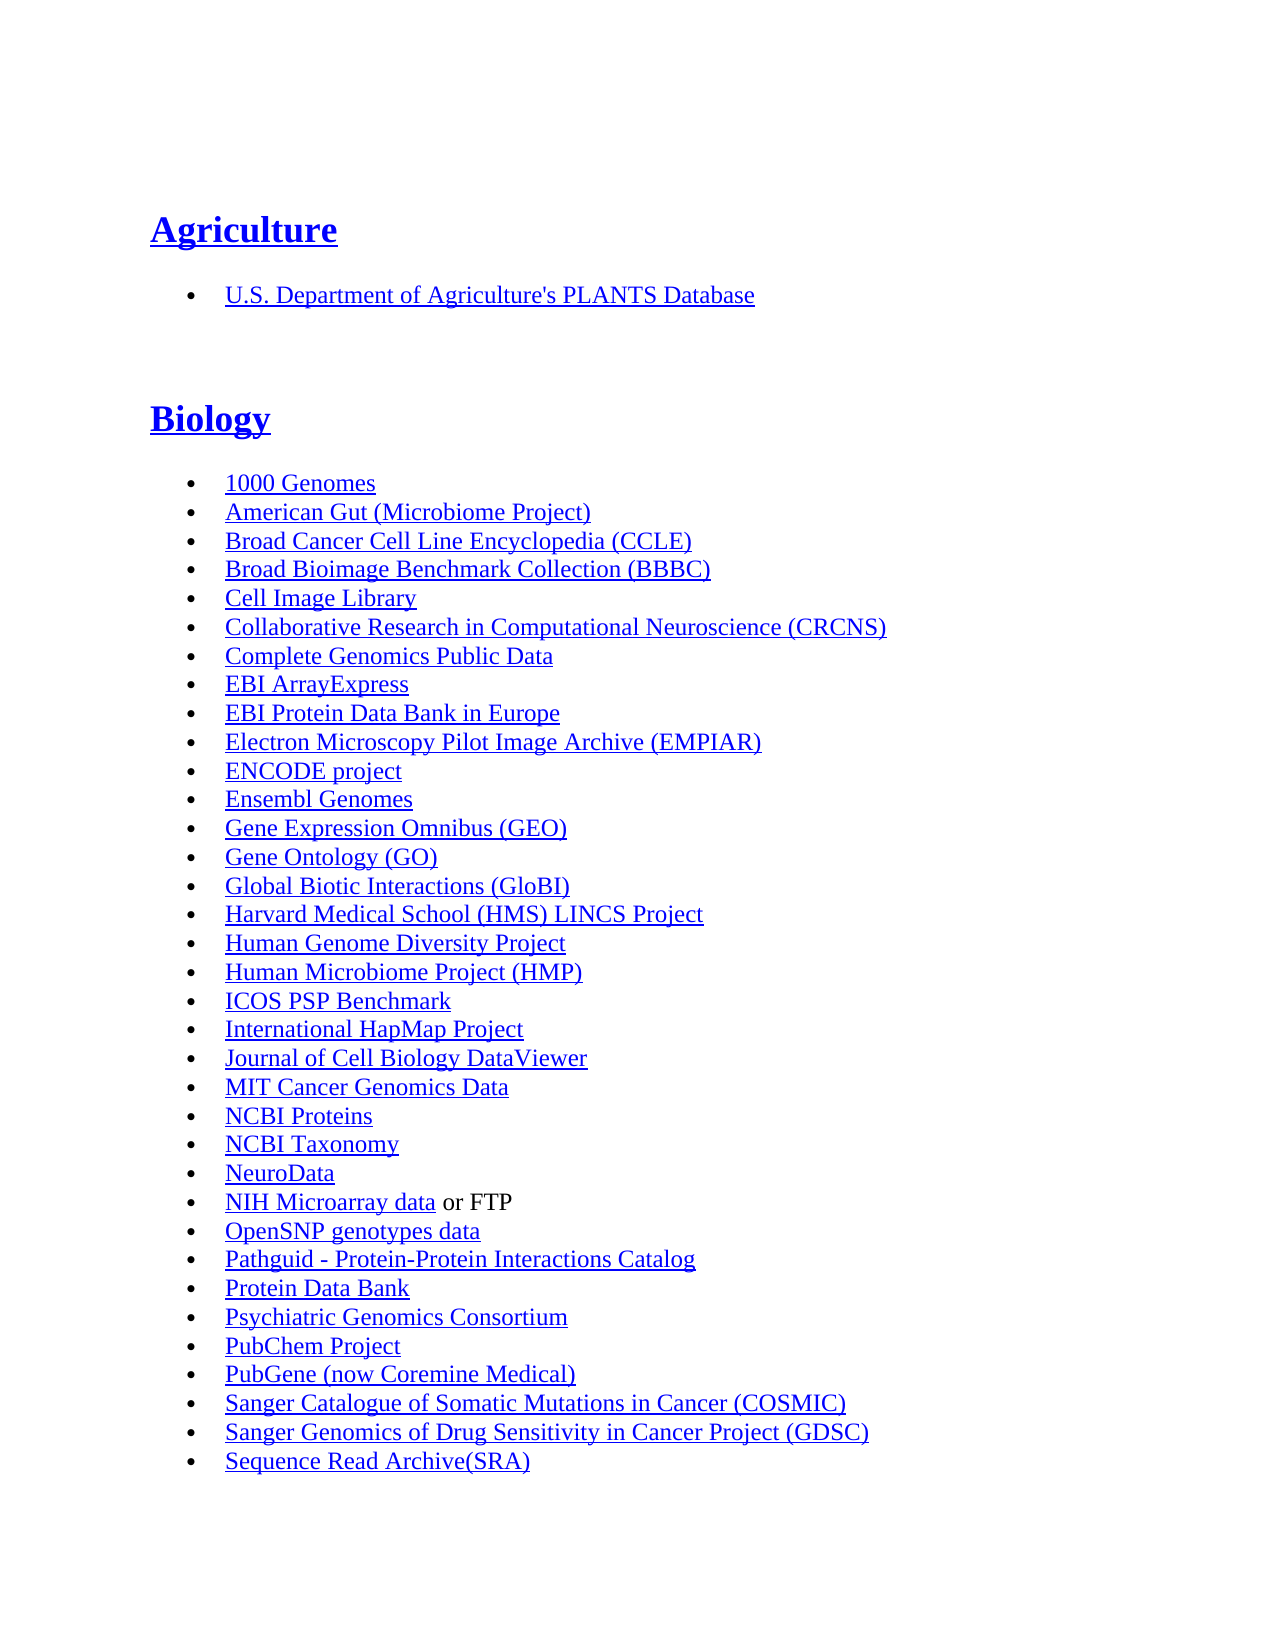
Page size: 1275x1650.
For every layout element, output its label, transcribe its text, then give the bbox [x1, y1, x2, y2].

list Psychiatric Genomics Consortium [187, 1302, 1125, 1331]
list EBI Protein Data Bank in Europe [187, 698, 1125, 727]
list PubChem Project [187, 1331, 1125, 1359]
list Gene Ontology (GO) [187, 842, 1125, 871]
list Pathguid - Protein-Protein Interactions Catalog [187, 1244, 1125, 1273]
list NeuroData [187, 1158, 1125, 1187]
list Journal of Cell Biology DataViewer [187, 1043, 1125, 1072]
list Complete Genomics Public Data [187, 641, 1125, 669]
list Sanger Genomics of Drug Sensitivity in Cancer Project (GDSC) [187, 1417, 1125, 1446]
list Harvard Medical School (HMS) LINCS Project [187, 899, 1125, 928]
list Broad Cancer Cell Line Encyclopedia (CCLE) [187, 526, 1125, 554]
list ENCODE project [187, 756, 1125, 784]
list Cell Image Library [187, 583, 1125, 612]
list Protein Data Bank [187, 1273, 1125, 1302]
list U.S. Department of Agriculture's PLANTS Database [187, 280, 1125, 309]
list International HapMap Project [187, 1014, 1125, 1043]
list Electron Microscopy Pilot Image Archive (EMPIAR) [187, 727, 1125, 756]
list American Gut (Microbiome Project) [187, 497, 1125, 526]
list NCBI Proteins [187, 1101, 1125, 1129]
list Broad Bioimage Benchmark Collection (BBBC) [187, 554, 1125, 583]
list NCBI Taxonomy [187, 1129, 1125, 1158]
list OpenSNP genotypes data [187, 1216, 1125, 1244]
list NIH Microarray data or FTP [187, 1187, 1125, 1216]
list Human Microbiome Project (HMP) [187, 957, 1125, 986]
list Sequence Read Archive(SRA) [187, 1446, 1125, 1474]
list Human Genome Diversity Project [187, 928, 1125, 957]
list 1000 Genomes [187, 468, 1125, 497]
list MIT Cancer Genomics Data [187, 1072, 1125, 1101]
list Sanger Catalogue of Somatic Mutations in Cancer (COSMIC) [187, 1388, 1125, 1417]
list Collaborative Research in Computational Neuroscience (CRCNS) [187, 612, 1125, 641]
text Biology [150, 396, 1125, 439]
list Gene Expression Omnibus (GEO) [187, 813, 1125, 842]
text Agriculture [150, 208, 1125, 251]
list EBI ArrayExpress [187, 669, 1125, 698]
list PubGene (now Coremine Medical) [187, 1359, 1125, 1388]
list Global Biotic Interactions (GloBI) [187, 871, 1125, 899]
list ICOS PSP Benchmark [187, 986, 1125, 1014]
list Ensembl Genomes [187, 784, 1125, 813]
